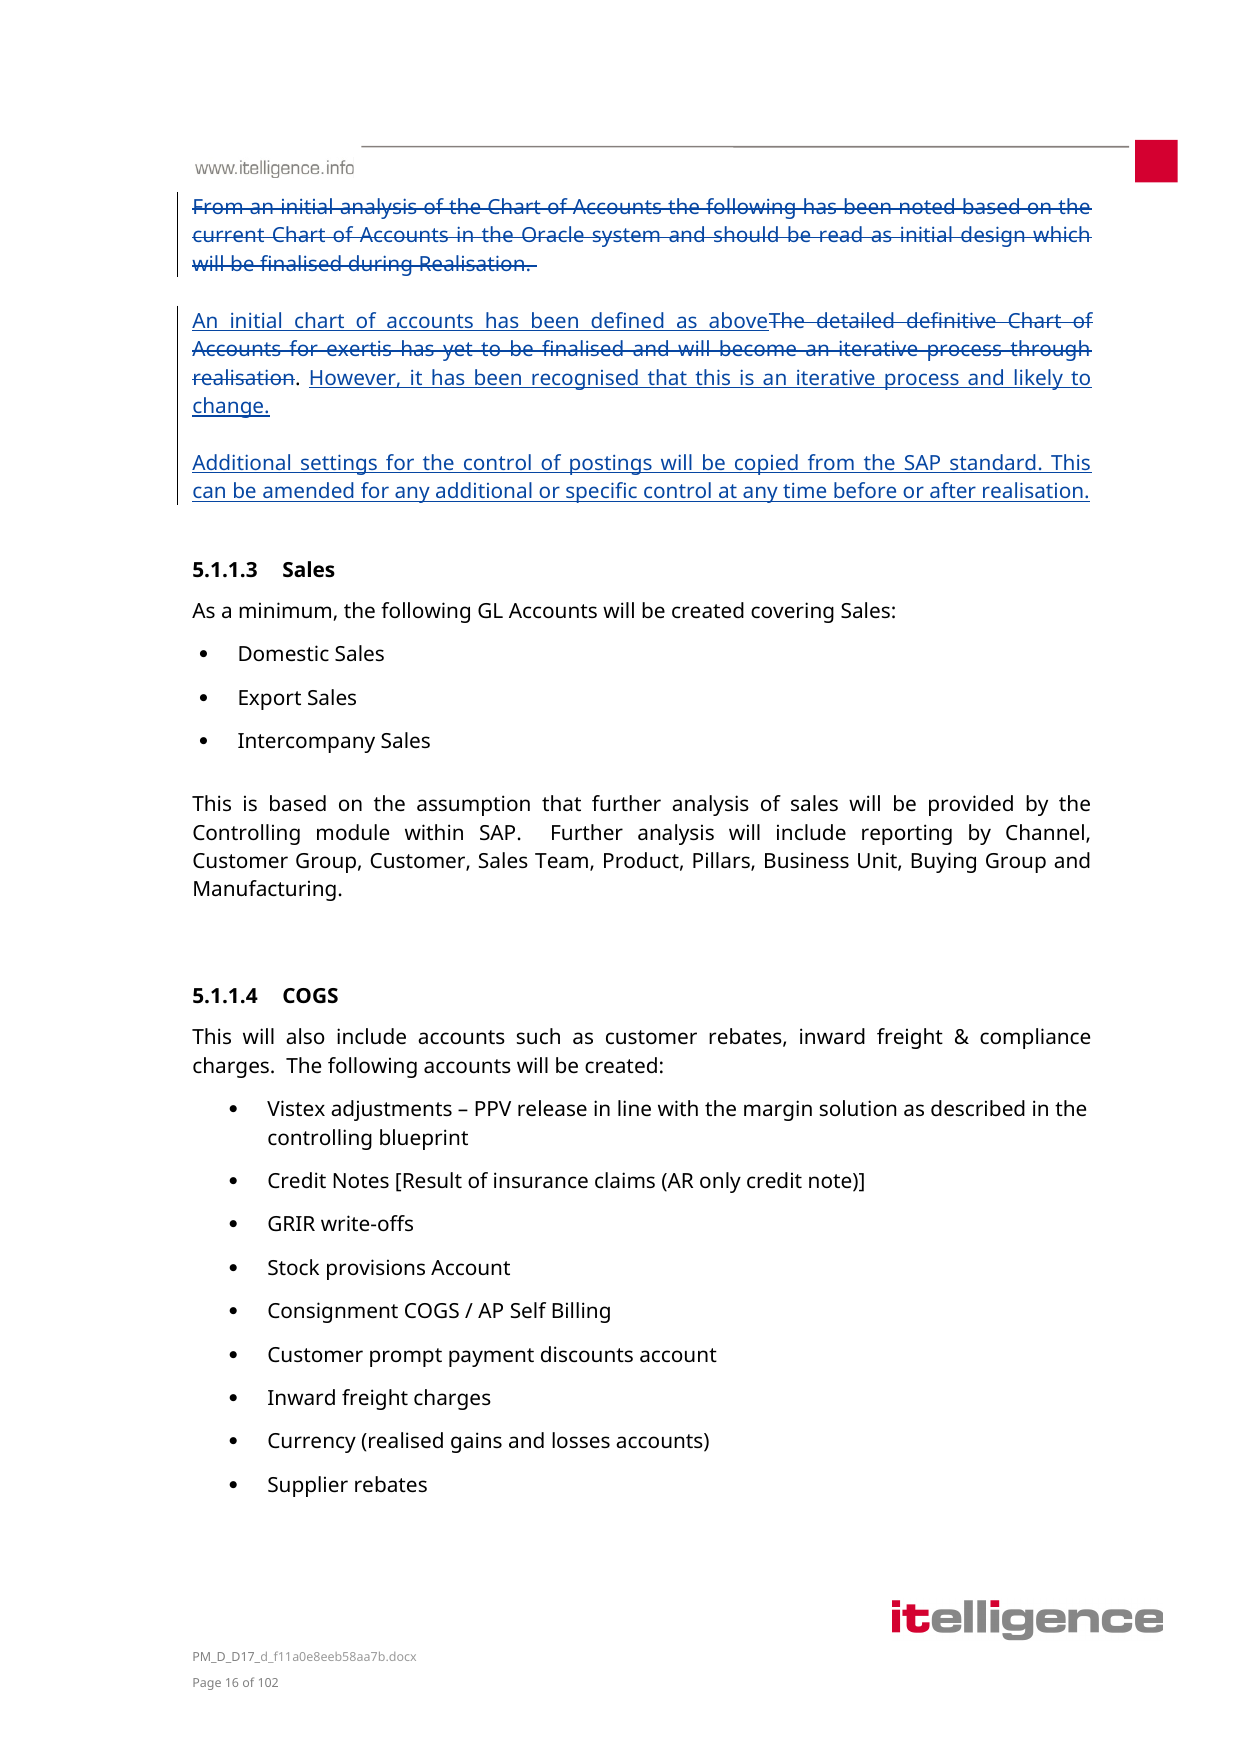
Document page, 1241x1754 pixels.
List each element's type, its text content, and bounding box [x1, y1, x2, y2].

list GRIR write-offs [229, 1209, 1092, 1238]
list Inward freight charges [229, 1383, 1092, 1412]
picture [194, 157, 354, 178]
list Supplier rebates [229, 1470, 1092, 1498]
text This is based on the assumption that further analysis of sales will be provided by the Controlling module within SAP. Further analysis will include reporting by Channel, Customer Group, Customer, Sales Team, Product, Pillars, Business Unit, Buying Group and Manufacturing. [192, 789, 1092, 903]
text . [192, 306, 1092, 350]
list Domestic Sales [200, 639, 1092, 668]
list Export Sales [200, 683, 1092, 711]
subtitle Sales [192, 555, 1092, 583]
text . [192, 352, 1092, 419]
list Customer prompt payment discounts account [229, 1340, 1092, 1368]
text This will also include accounts such as customer rebates, inward freight & compliance charges. The following accounts will be created: [192, 1022, 1092, 1079]
list Currency (realised gains and losses accounts) [229, 1427, 1092, 1455]
list Intercompany Sales [200, 726, 1092, 754]
subtitle COGS [192, 981, 1092, 1010]
list Consignment COGS / AP Self Billing [229, 1296, 1092, 1325]
list Stock provisions Account [229, 1253, 1092, 1281]
list Vistex adjustments – PPV release in line with the margin solution as described in the controlling blueprint [229, 1094, 1092, 1151]
picture [892, 1598, 1163, 1641]
list Credit Notes [Result of insurance claims (AR only credit note)] [229, 1166, 1092, 1194]
text As a minimum, the following GL Accounts will be created covering Sales: [192, 596, 1092, 624]
